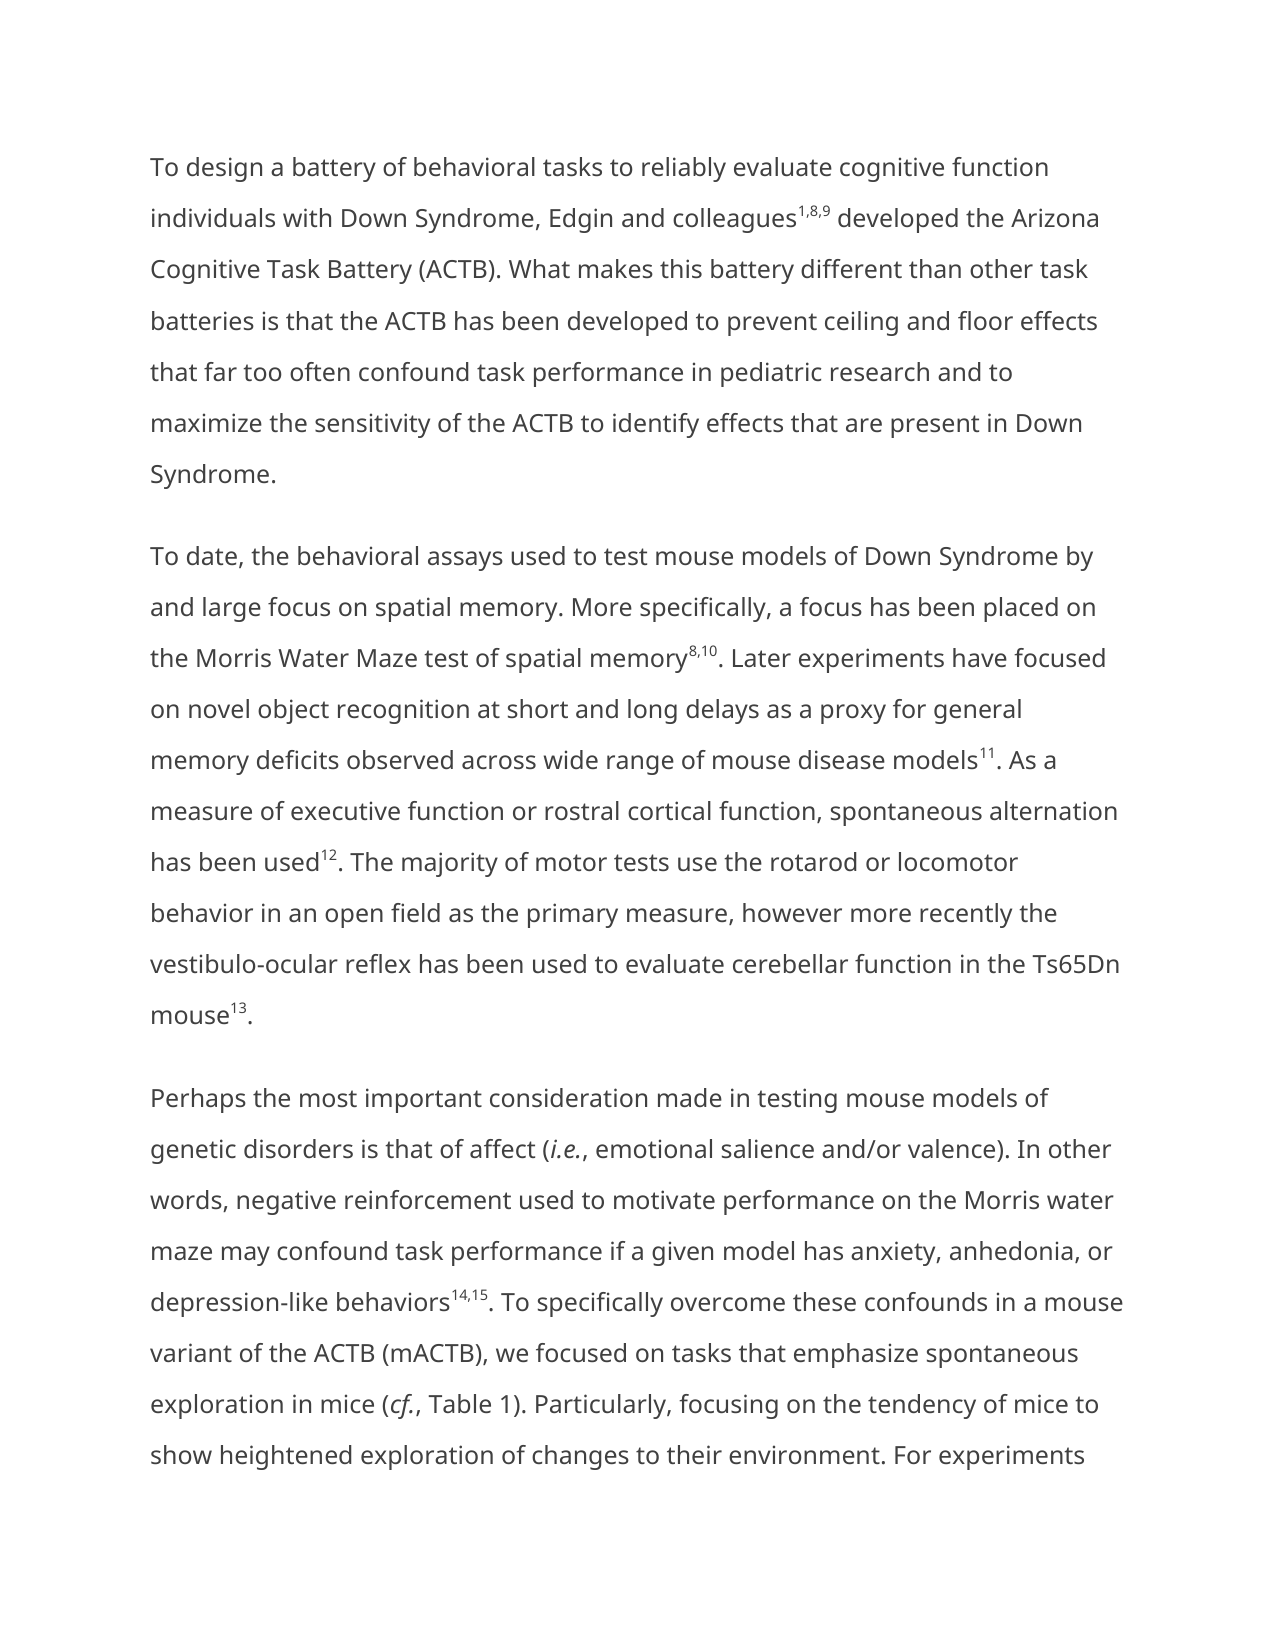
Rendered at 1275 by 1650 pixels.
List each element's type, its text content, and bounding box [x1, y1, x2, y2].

text To date, the behavioral assays used to test mouse models of Down Syndrome by and large focus on spatial memory. More specifically, a focus has been placed on the Morris Water Maze test of spatial memory8,10. Later experiments have focused on novel object recognition at short and long delays as a proxy for general memory deficits observed across wide range of mouse disease models11. As a measure of executive function or rostral cortical function, spontaneous alternation has been used12. The majority of motor tests use the rotarod or locomotor behavior in an open field as the primary measure, however more recently the vestibulo-ocular reflex has been used to evaluate cerebellar function in the Ts65Dn mouse13. [150, 538, 1125, 1032]
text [150, 1080, 1125, 1472]
text To design a battery of behavioral tasks to reliably evaluate cognitive function individuals with Down Syndrome, Edgin and colleagues1,8,9 developed the Arizona Cognitive Task Battery (ACTB). What makes this battery different than other task batteries is that the ACTB has been developed to prevent ceiling and floor effects that far too often confound task performance in pediatric research and to maximize the sensitivity of the ACTB to identify effects that are present in Down Syndrome. [150, 150, 1125, 490]
